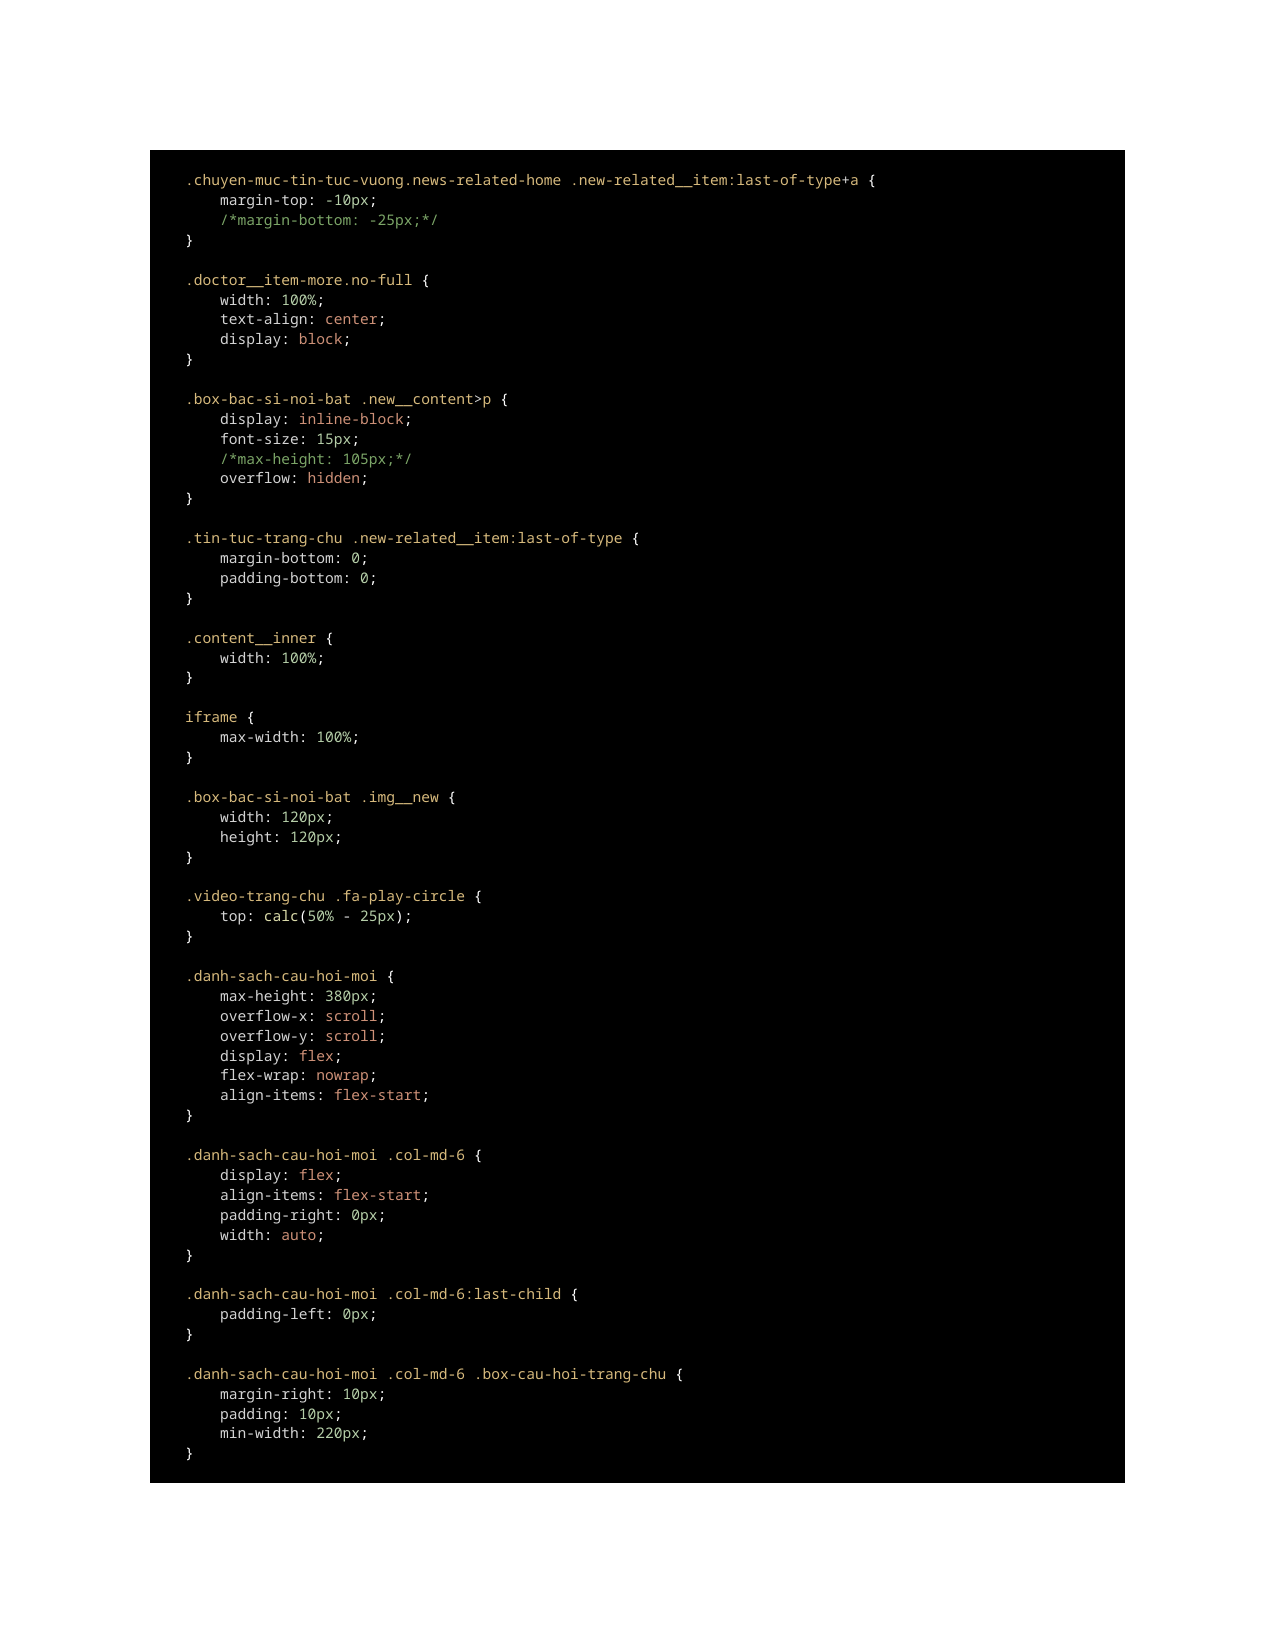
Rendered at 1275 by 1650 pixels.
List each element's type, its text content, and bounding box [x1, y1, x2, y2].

text .video-trang-chu .fa-play-circle { [150, 886, 1125, 906]
text } [150, 229, 1125, 249]
text padding-left: 0px; [150, 1304, 1125, 1324]
text max-width: 100%; [150, 727, 1125, 747]
text .tin-tuc-trang-chu .new-related__item:last-of-type { [150, 528, 1125, 548]
text .box-bac-si-noi-bat .new__content>p { [150, 389, 1125, 409]
text align-items: flex-start; [150, 1184, 1125, 1204]
text .content__inner { [150, 627, 1125, 647]
text overflow-y: scroll; [150, 1025, 1125, 1045]
text overflow: hidden; [150, 468, 1125, 488]
text .box-bac-si-noi-bat .img__new { [150, 787, 1125, 807]
text padding: 10px; [150, 1403, 1125, 1423]
text .danh-sach-cau-hoi-moi .col-md-6 { [150, 1145, 1125, 1165]
text .chuyen-muc-tin-tuc-vuong.news-related-home .new-related__item:last-of-type+a { [150, 170, 1125, 190]
text width: auto; [150, 1224, 1125, 1244]
text margin-bottom: 0; [150, 548, 1125, 568]
text } [150, 747, 1125, 767]
text padding-right: 0px; [150, 1204, 1125, 1224]
text margin-top: -10px; [150, 190, 1125, 210]
text padding-bottom: 0; [150, 568, 1125, 588]
text top: calc(50% - 25px); [150, 906, 1125, 926]
text overflow-x: scroll; [150, 1006, 1125, 1025]
text width: 100%; [150, 647, 1125, 667]
text .danh-sach-cau-hoi-moi .col-md-6:last-child { [150, 1284, 1125, 1304]
text } [150, 846, 1125, 866]
text max-height: 380px; [150, 986, 1125, 1006]
text width: 120px; [150, 807, 1125, 826]
text min-width: 220px; [150, 1423, 1125, 1443]
text } [150, 667, 1125, 687]
text flex-wrap: nowrap; [150, 1065, 1125, 1085]
text width: 100%; [150, 289, 1125, 309]
text .danh-sach-cau-hoi-moi { [150, 966, 1125, 986]
text } [150, 926, 1125, 946]
text } [150, 1324, 1125, 1344]
text .doctor__item-more.no-full { [150, 269, 1125, 289]
text display: flex; [150, 1165, 1125, 1184]
text display: block; [150, 329, 1125, 349]
text /*max-height: 105px;*/ [150, 448, 1125, 468]
text .danh-sach-cau-hoi-moi .col-md-6 .box-cau-hoi-trang-chu { [150, 1364, 1125, 1383]
text display: flex; [150, 1045, 1125, 1065]
text align-items: flex-start; [150, 1085, 1125, 1105]
text } [150, 1105, 1125, 1125]
text } [150, 588, 1125, 608]
text } [150, 1443, 1125, 1463]
text font-size: 15px; [150, 428, 1125, 448]
text display: inline-block; [150, 409, 1125, 428]
text height: 120px; [150, 826, 1125, 846]
text /*margin-bottom: -25px;*/ [150, 210, 1125, 229]
text } [150, 488, 1125, 508]
text } [150, 1244, 1125, 1264]
text margin-right: 10px; [150, 1383, 1125, 1403]
text iframe { [150, 707, 1125, 727]
text } [150, 349, 1125, 369]
text text-align: center; [150, 309, 1125, 329]
